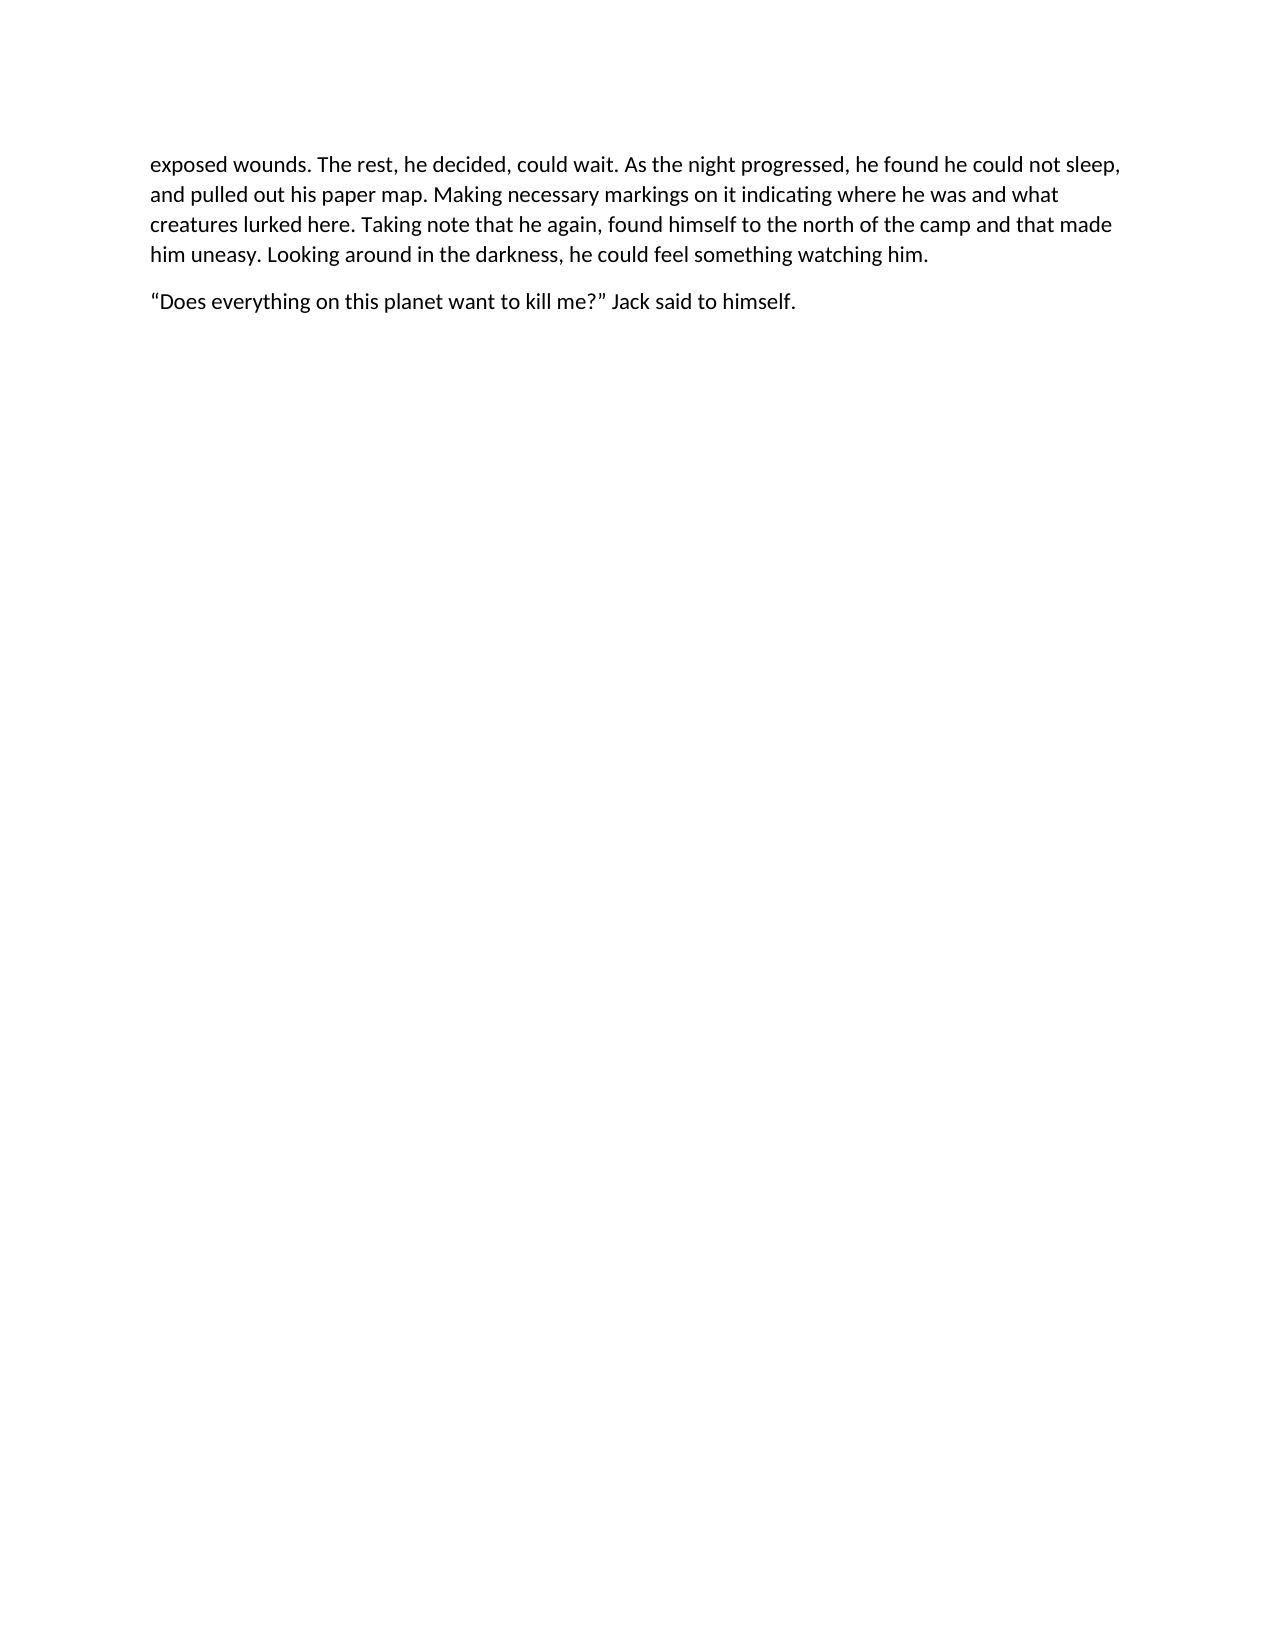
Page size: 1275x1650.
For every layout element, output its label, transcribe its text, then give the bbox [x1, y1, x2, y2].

text “Does everything on this planet want to kill me?” Jack said to himself. [150, 287, 1125, 316]
